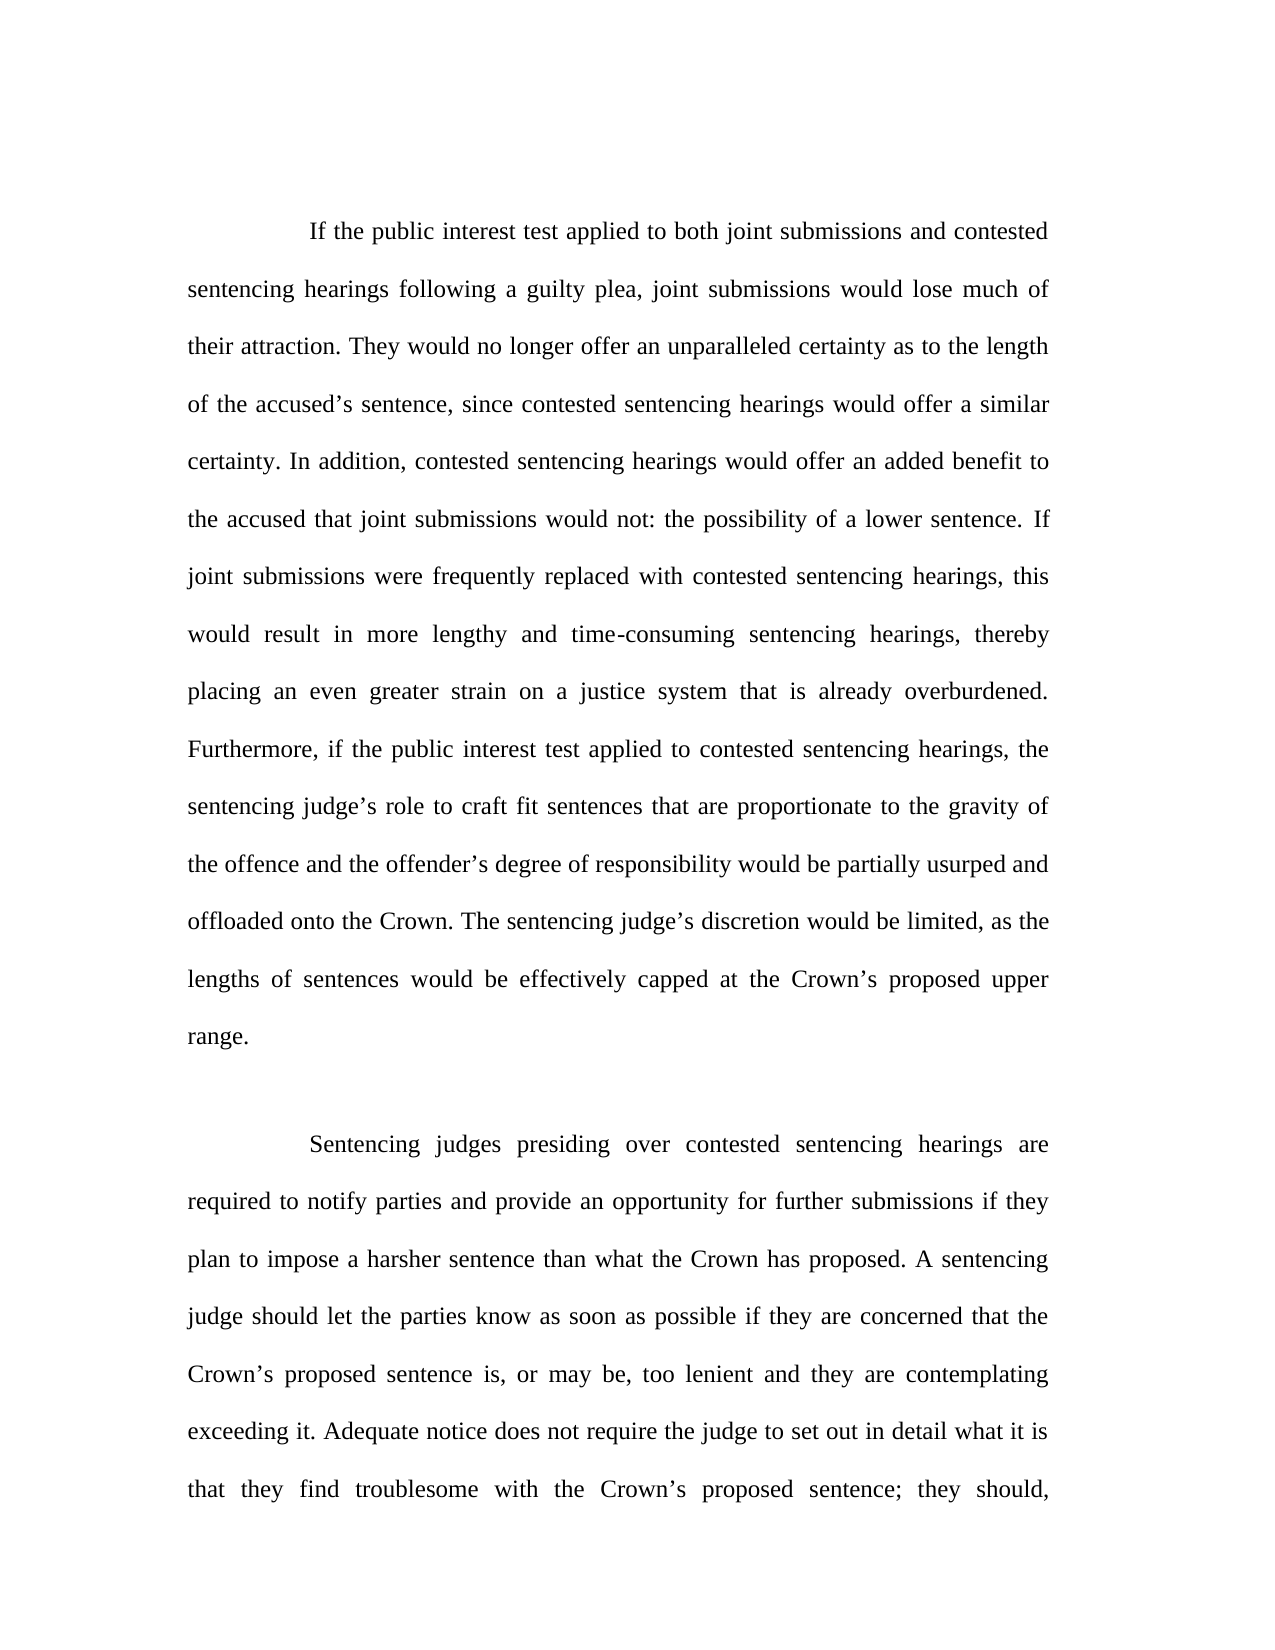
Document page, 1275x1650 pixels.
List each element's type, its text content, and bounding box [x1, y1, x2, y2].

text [187, 1129, 1050, 1503]
text If the public interest test applied to both joint submissions and contested sentencing hearings following a guilty plea, joint submissions would lose much of their attraction. They would no longer offer an unparalleled certainty as to the length of the accused’s sentence, since contested sentencing hearings would offer a similar certainty. In addition, contested sentencing hearings would offer an added benefit to the accused that joint submissions would not: the possibility of a lower sentence. If joint submissions were frequently replaced with contested sentencing hearings, this would result in more lengthy and time-consuming sentencing hearings, thereby placing an even greater strain on a justice system that is already overburdened. Furthermore, if the public interest test applied to contested sentencing hearings, the sentencing judge’s role to craft fit sentences that are proportionate to the gravity of the offence and the offender’s degree of responsibility would be partially usurped and offloaded onto the Crown. The sentencing judge’s discretion would be limited, as the lengths of sentences would be effectively capped at the Crown’s proposed upper range. [187, 216, 1050, 1050]
